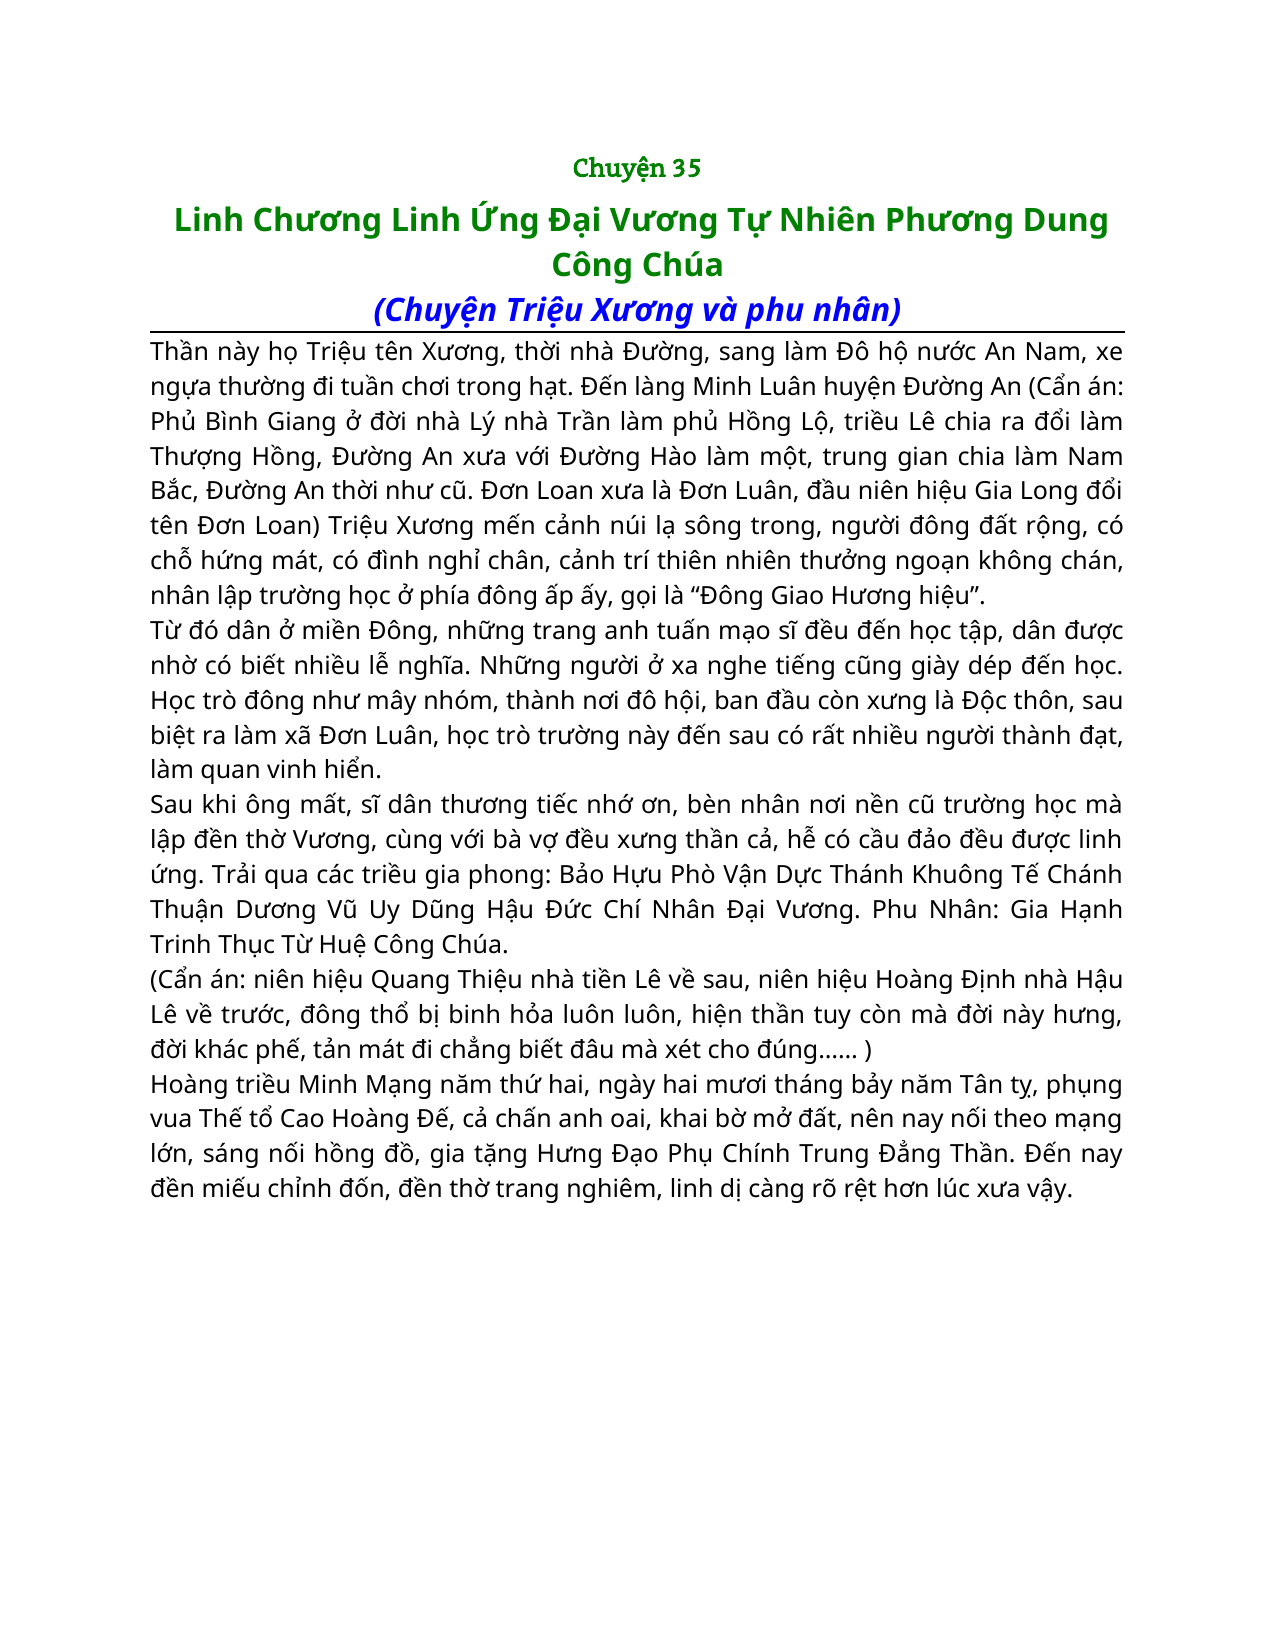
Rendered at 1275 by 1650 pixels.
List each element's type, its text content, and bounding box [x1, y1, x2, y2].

text Từ đó dân ở miền Đông, những trang anh tuấn mạo sĩ đều đến học tập, dân được nhờ có biết nhiều lễ nghĩa. Những người ở xa nghe tiếng cũng giày dép đến học. Học trò đông như mây nhóm, thành nơi đô hội, ban đầu còn xưng là Độc thôn, sau biệt ra làm xã Đơn Luân, học trò trường này đến sau có rất nhiều người thành đạt, làm quan vinh hiển. [150, 612, 1125, 786]
text Sau khi ông mất, sĩ dân thương tiếc nhớ ơn, bèn nhân nơi nền cũ trường học mà lập đền thờ Vương, cùng với bà vợ đều xưng thần cả, hễ có cầu đảo đều được linh ứng. Trải qua các triều gia phong: Bảo Hựu Phò Vận Dực Thánh Khuông Tế Chánh Thuận Dương Vũ Uy Dũng Hậu Đức Chí Nhân Đại Vương. Phu Nhân: Gia Hạnh Trinh Thục Từ Huệ Công Chúa. [150, 786, 1125, 961]
text Thần này họ Triệu tên Xương, thời nhà Đường, sang làm Đô hộ nước An Nam, xe ngựa thường đi tuần chơi trong hạt. Đến làng Minh Luân huyện Đường An (Cẩn án: Phủ Bình Giang ở đời nhà Lý nhà Trần làm phủ Hồng Lộ, triều Lê chia ra đổi làm Thượng Hồng, Đường An xưa với Đường Hào làm một, trung gian chia làm Nam Bắc, Đường An thời như cũ. Đơn Loan xưa là Đơn Luân, đầu niên hiệu Gia Long đổi tên Đơn Loan) Triệu Xương mến cảnh núi lạ sông trong, người đông đất rộng, có chỗ hứng mát, có đình nghỉ chân, cảnh trí thiên nhiên thưởng ngoạn không chán, nhân lập trường học ở phía đông ấp ấy, gọi là “Đông Giao Hương hiệu”. [150, 333, 1125, 612]
text (Cẩn án: niên hiệu Quang Thiệu nhà tiền Lê về sau, niên hiệu Hoàng Định nhà Hậu Lê về trước, đông thổ bị binh hỏa luôn luôn, hiện thần tuy còn mà đời này hưng, đời khác phế, tản mát đi chẳng biết đâu mà xét cho đúng…… ) [150, 961, 1125, 1065]
text Hoàng triều Minh Mạng năm thứ hai, ngày hai mươi tháng bảy năm Tân tỵ, phụng vua Thế tổ Cao Hoàng Đế, cả chấn anh oai, khai bờ mở đất, nên nay nối theo mạng lớn, sáng nối hồng đồ, gia tặng Hưng Đạo Phụ Chính Trung Đẳng Thần. Đến nay đền miếu chỉnh đốn, đền thờ trang nghiêm, linh dị càng rõ rệt hơn lúc xưa vậy. [150, 1065, 1125, 1205]
subtitle Chuyện 35 [150, 150, 1125, 195]
text Linh Chương Linh Ứng Đại Vương Tự Nhiên Phương Dung Công Chúa (Chuyện Triệu Xương và phu nhân) [150, 195, 1125, 331]
